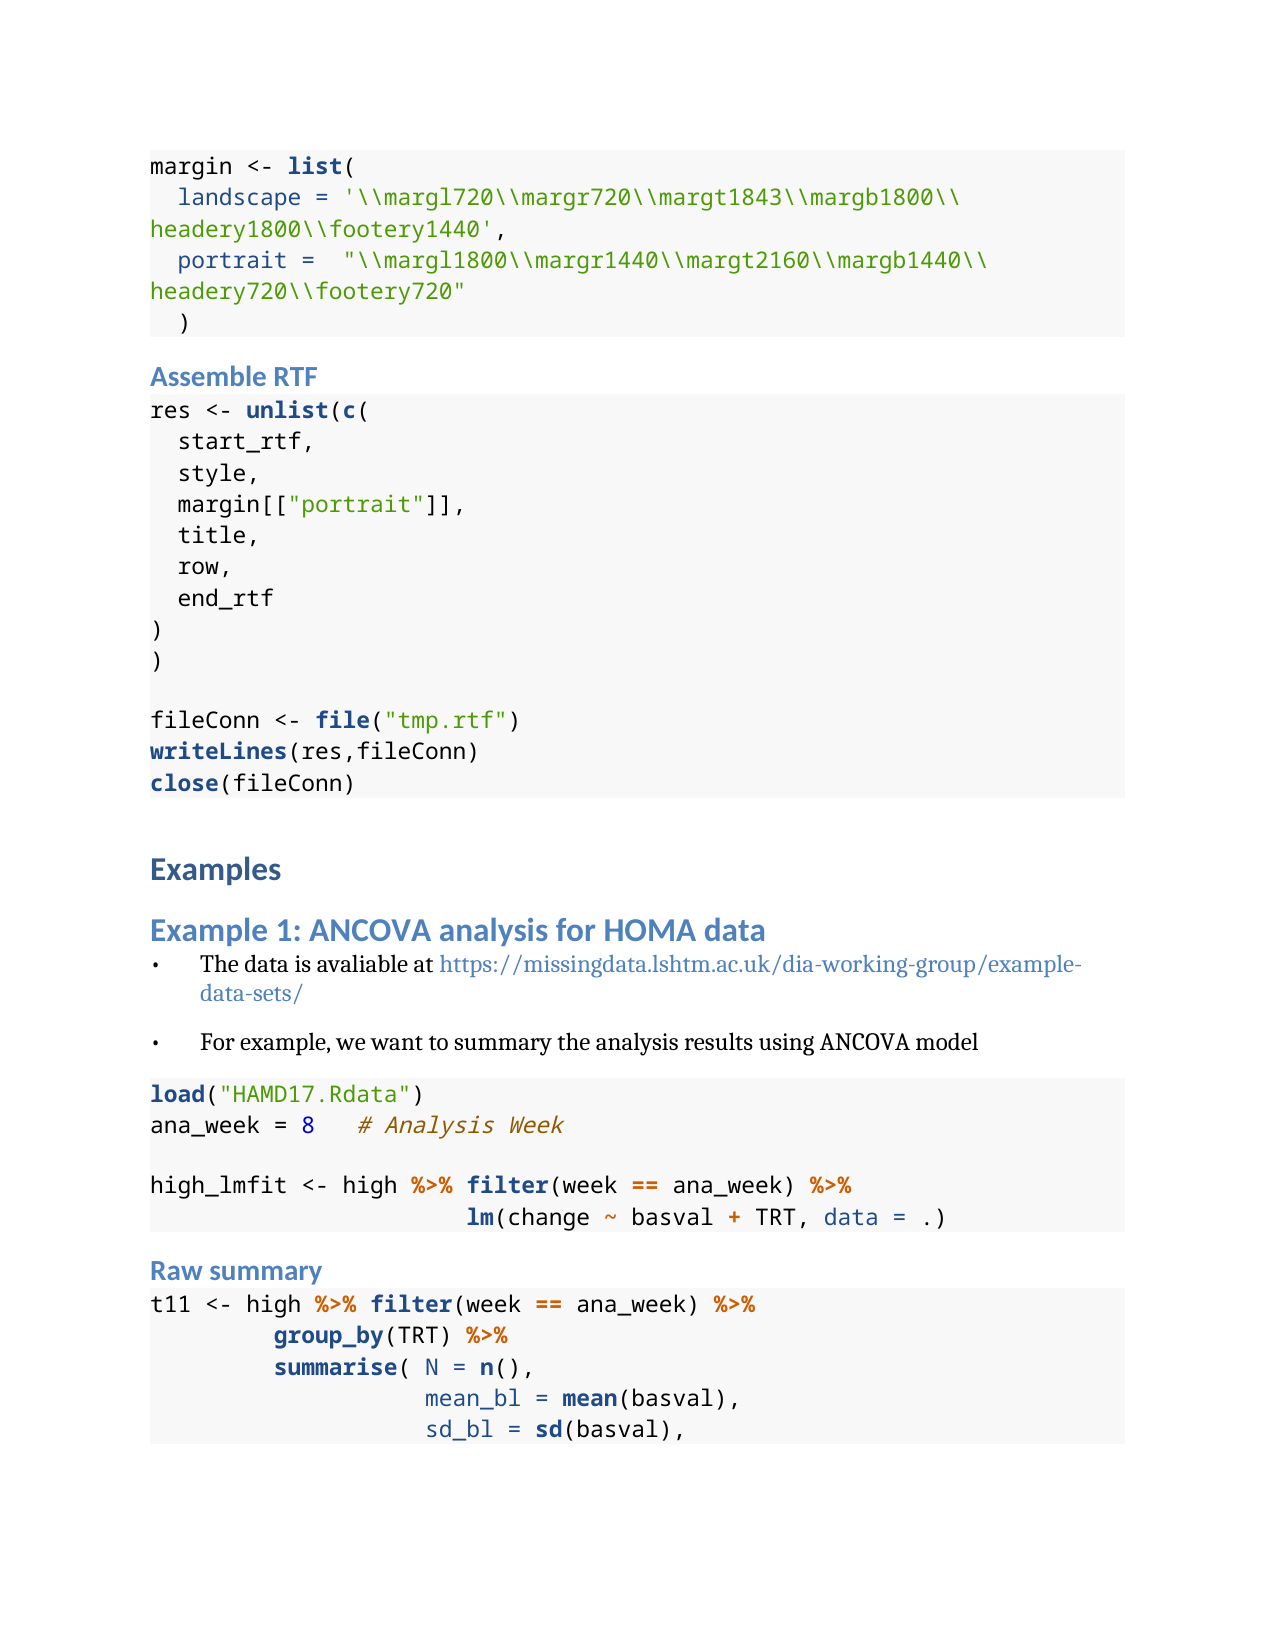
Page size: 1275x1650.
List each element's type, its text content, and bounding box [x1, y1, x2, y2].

list For example, we want to summary the analysis results using ANCOVA model [150, 1028, 1125, 1057]
subtitle Raw summary [150, 1252, 1125, 1288]
text load("HAMD17.Rdata") ana_week = 8 # Analysis Week high_lmfit <- high %>% filter(week == ana_week) %>% lm(change ~ basval + TRT, data = .) [150, 1078, 1125, 1232]
text margin <- list( landscape = '\\margl720\\margr720\\margt1843\\margb1800\\headery1800\\footery1440', portrait = "\\margl1800\\margr1440\\margt2160\\margb1440\\headery720\\footery720" ) [150, 150, 1125, 337]
subtitle Examples [150, 848, 1125, 888]
subtitle Assemble RTF [150, 358, 1125, 394]
text res <- unlist(c( start_rtf, style, margin[["portrait"]], title, row, end_rtf ) ) fileConn <- file("tmp.rtf") writeLines(res,fileConn) close(fileConn) [150, 394, 1125, 798]
list The data is avaliable at https://missingdata.lshtm.ac.uk/dia-working-group/example-data-sets/ [150, 950, 1125, 1007]
subtitle Example 1: ANCOVA analysis for HOMA data [150, 909, 1125, 950]
